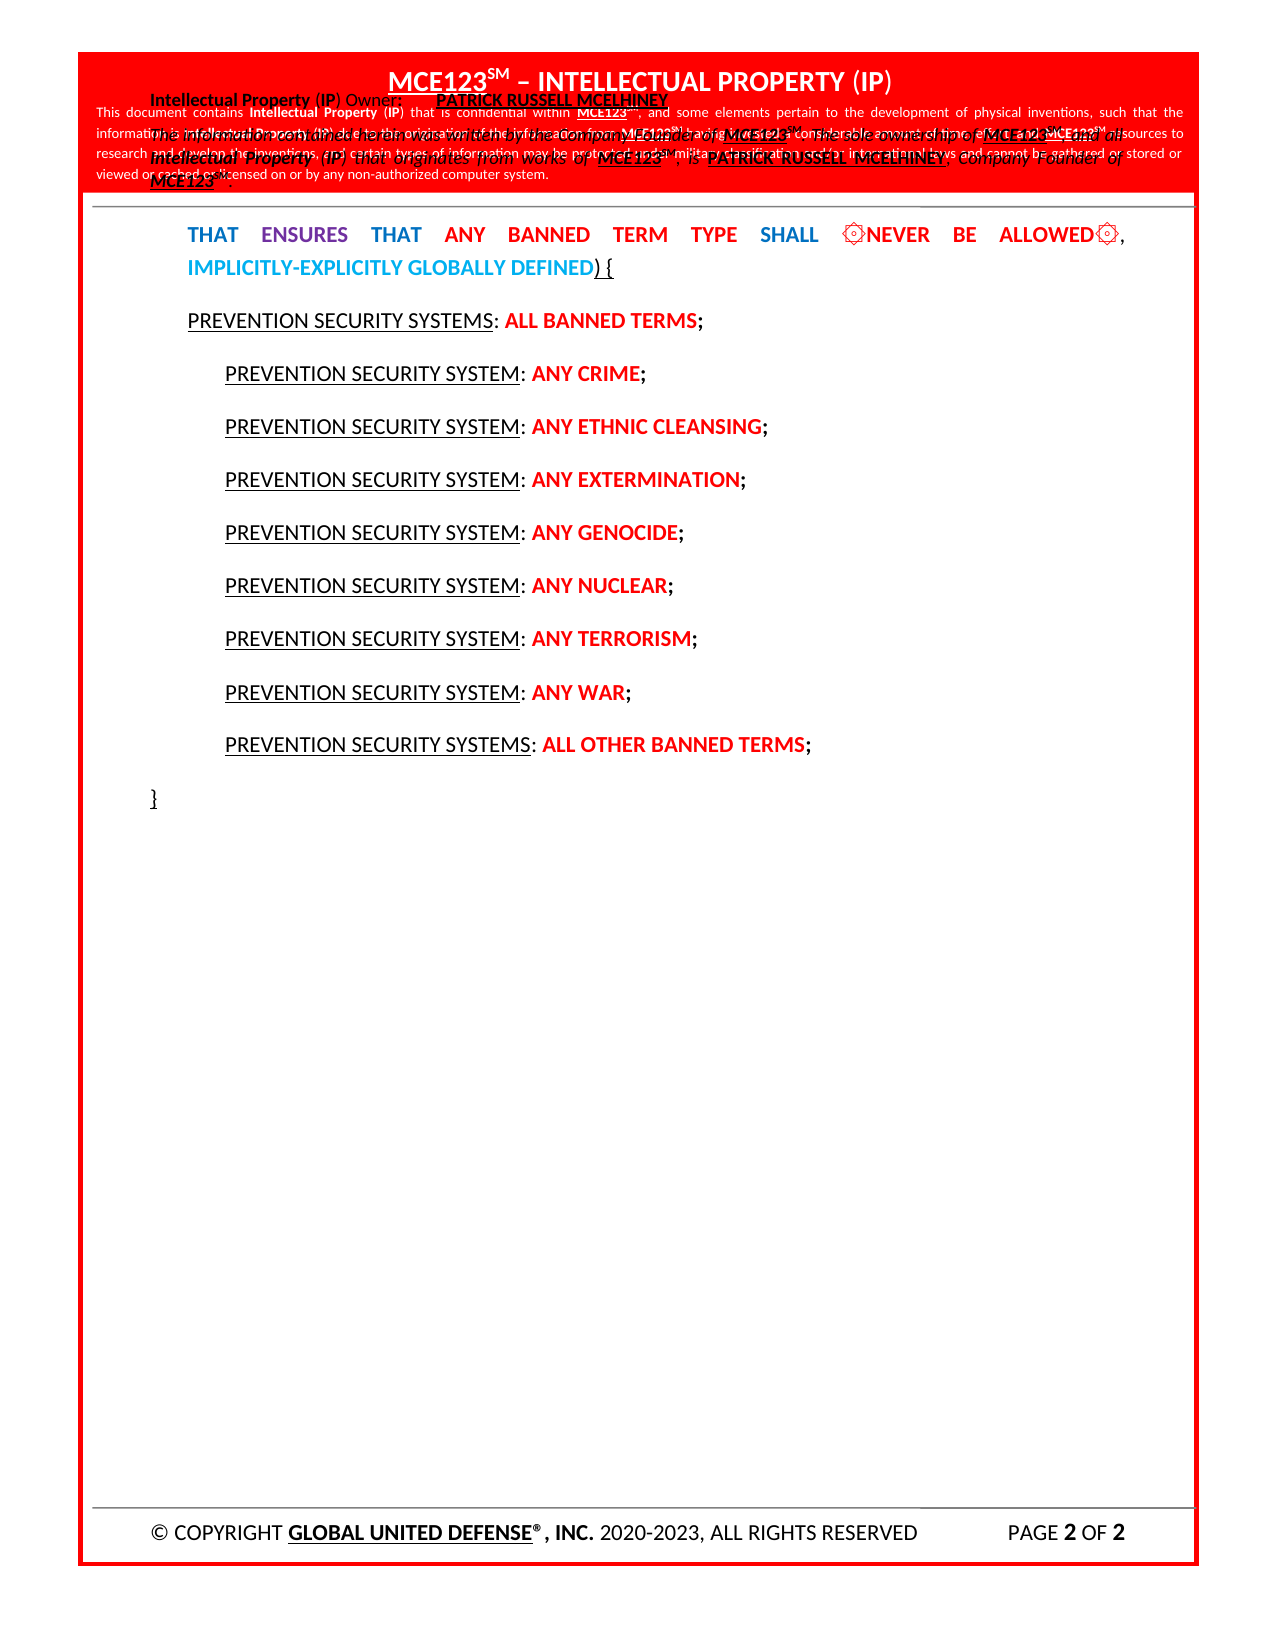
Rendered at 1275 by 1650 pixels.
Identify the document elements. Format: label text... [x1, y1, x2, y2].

text PREVENTION SECURITY SYSTEM: ANY NUCLEAR; [187, 572, 1125, 599]
text PREVENTION SECURITY SYSTEM: ANY GENOCIDE; [187, 518, 1125, 547]
text PREVENTION SECURITY SYSTEMS: ALL BANNED TERMS; [187, 306, 1125, 334]
text PREVENTION SECURITY SYSTEM: ANY ETHNIC CLEANSING; [187, 412, 1125, 441]
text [150, 220, 1125, 281]
text PREVENTION SECURITY SYSTEMS: ALL OTHER BANNED TERMS; [187, 731, 1125, 759]
text PREVENTION SECURITY SYSTEM: ANY TERRORISM; [187, 624, 1125, 653]
text PREVENTION SECURITY SYSTEM: ANY WAR; [187, 678, 1125, 706]
text } [150, 784, 1125, 812]
text PREVENTION SECURITY SYSTEM: ANY CRIME; [187, 359, 1125, 387]
text PREVENTION SECURITY SYSTEM: ANY EXTERMINATION; [187, 466, 1125, 493]
